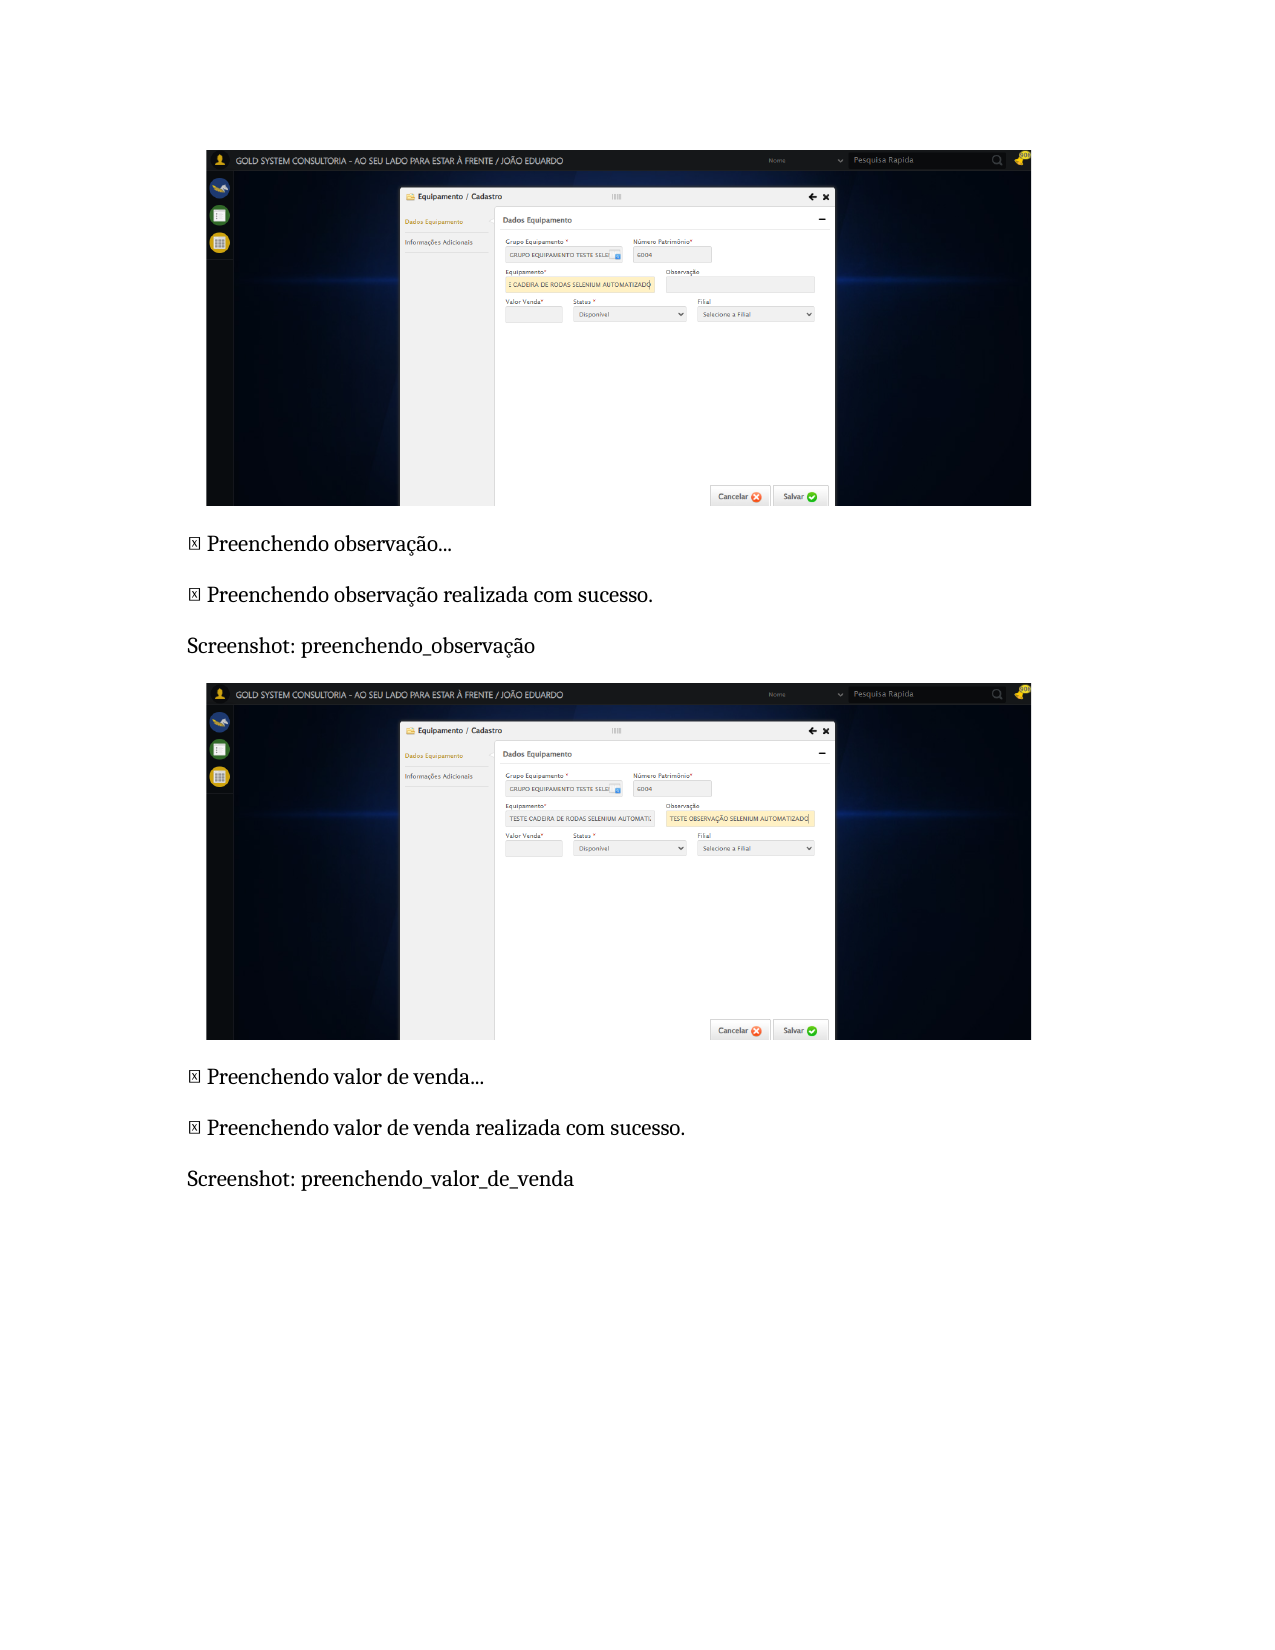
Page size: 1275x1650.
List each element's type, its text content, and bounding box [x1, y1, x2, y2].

text ✅ Preenchendo valor de venda realizada com sucesso. [187, 1115, 1087, 1141]
picture [206, 683, 1032, 1040]
text 🔄 Preenchendo valor de venda... [187, 1064, 1087, 1090]
text Screenshot: preenchendo_observação [187, 632, 1087, 659]
picture [206, 150, 1032, 506]
text Screenshot: preenchendo_valor_de_venda [187, 1166, 1087, 1192]
text ✅ Preenchendo observação realizada com sucesso. [187, 581, 1087, 608]
text 🔄 Preenchendo observação... [187, 530, 1087, 557]
